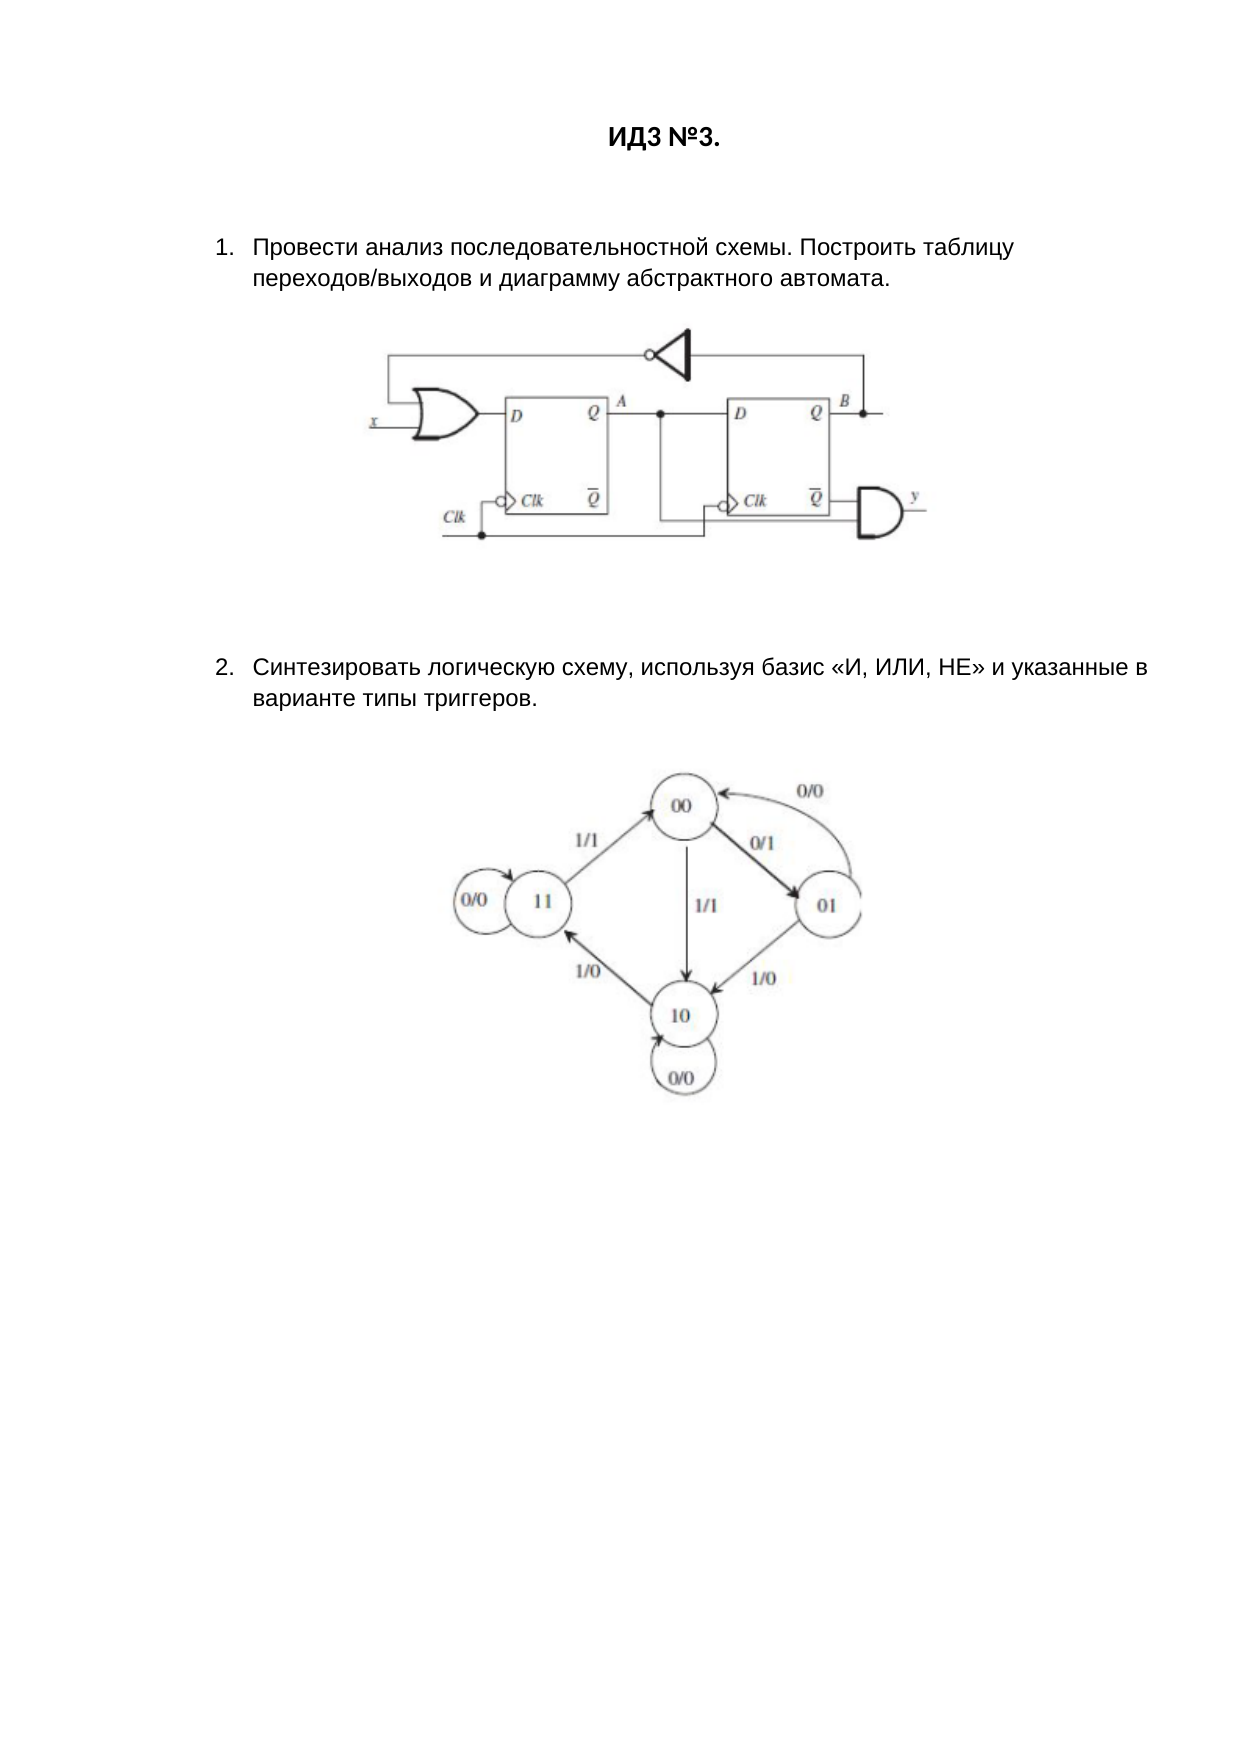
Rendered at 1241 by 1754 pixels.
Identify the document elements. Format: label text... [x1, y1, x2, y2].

picture [344, 316, 985, 628]
list Синтезировать логическую схему, используя базис «И, ИЛИ, НЕ» и указанные в варианте типы триггеров. [215, 652, 1152, 712]
picture [416, 736, 913, 1120]
text ИД3 №3. [177, 118, 1152, 154]
list Провести анализ последовательностной схемы. Построить таблицу переходов/выходов и диаграмму абстрактного автомата. [215, 232, 1152, 292]
